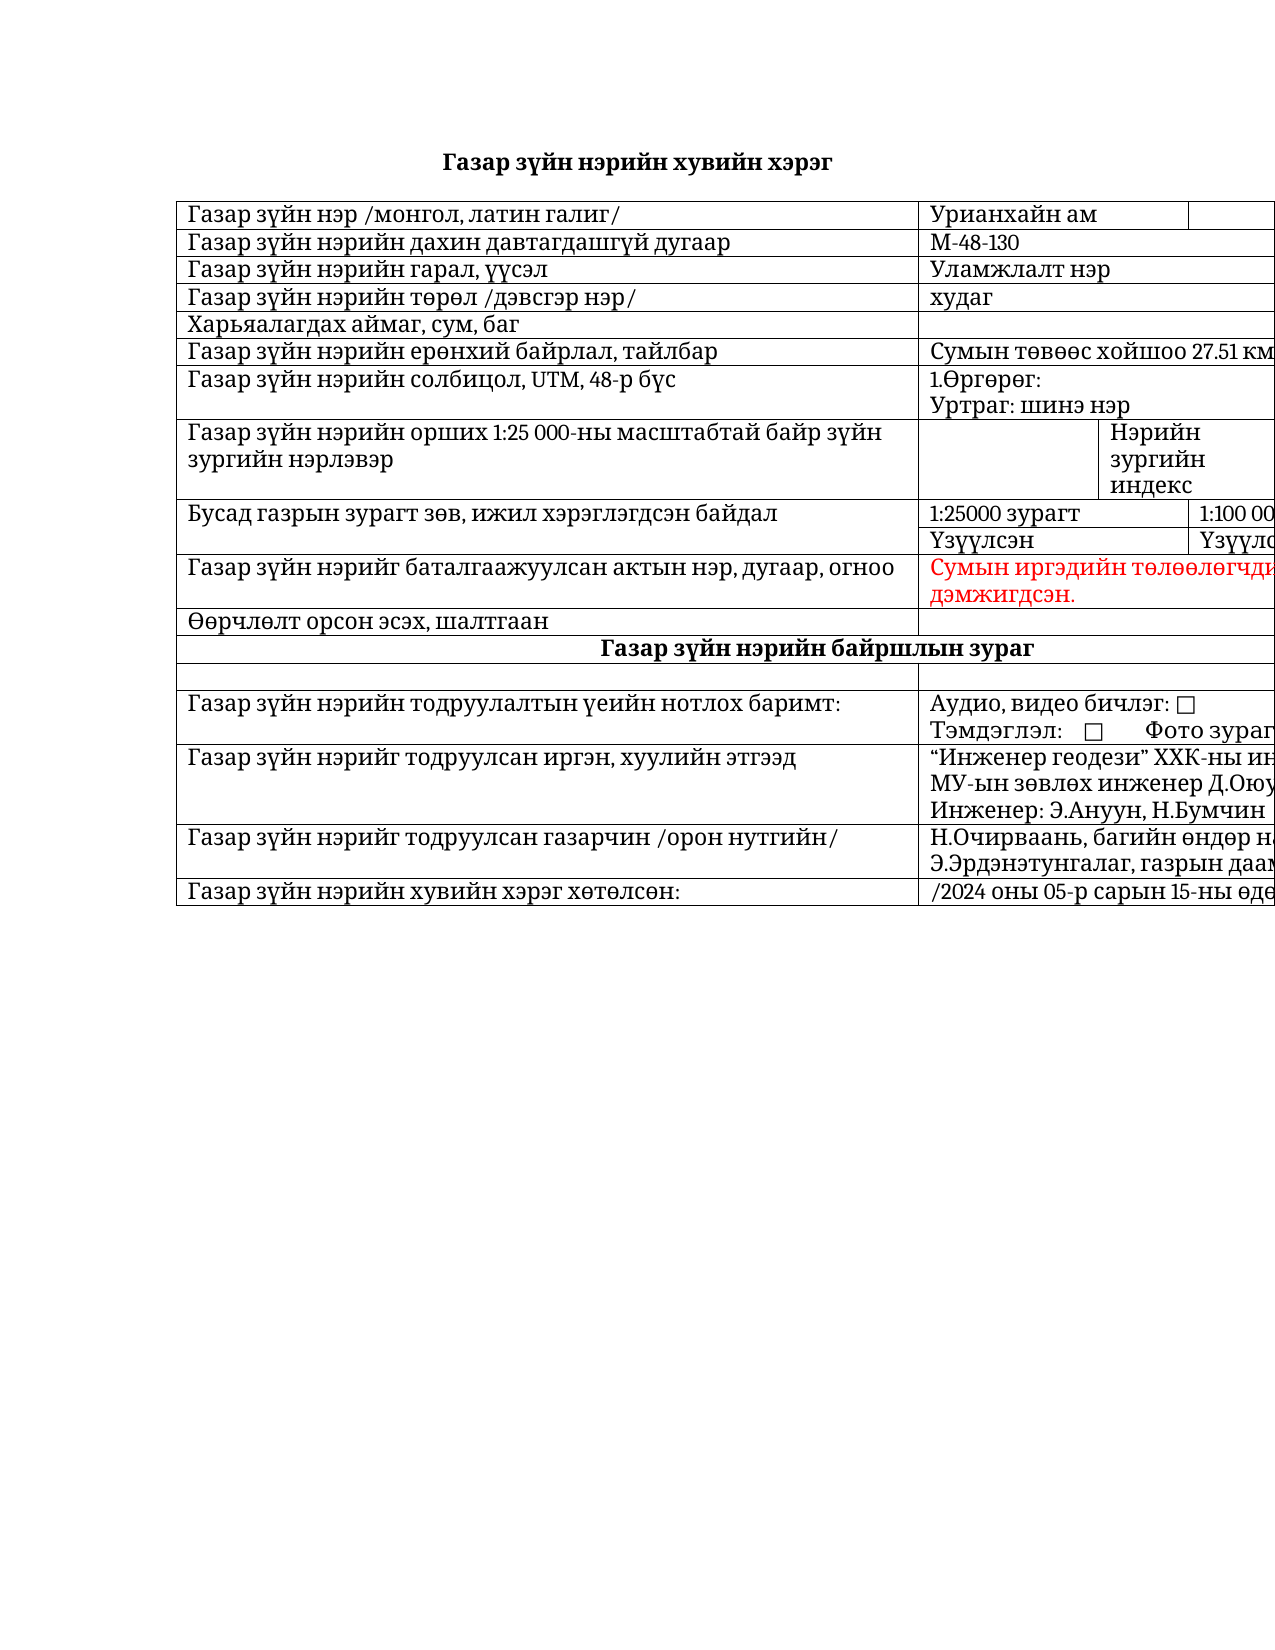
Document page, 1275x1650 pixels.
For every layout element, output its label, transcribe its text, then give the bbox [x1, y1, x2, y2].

table_cell Газар зүйн нэрийн дахин давтагдашгүй дугаар [177, 230, 918, 256]
table_cell Газар зүйн нэрийн солбицол, UTM, 48-р бүс [177, 366, 918, 419]
table_cell Газар зүйн нэрийн ерөнхий байрлал, тайлбар [177, 339, 918, 365]
table_cell Газар зүйн нэрийг баталгаажуулсан актын нэр, дугаар, огноо [177, 555, 918, 608]
table_cell Харьяалагдах аймаг, сум, баг [177, 312, 918, 338]
table_cell 1.Өргөрөг: Уртраг: шинэ нэр [919, 366, 1274, 419]
table_cell Газар зүйн нэрийн хувийн хэрэг хөтөлсөн: [177, 879, 918, 905]
table_header Урианхайн ам [919, 202, 1188, 228]
table_cell [919, 609, 1274, 635]
table_cell Өөрчлөлт орсон эсэх, шалтгаан [177, 609, 918, 635]
table_cell Газар зүйн нэрийн тодруулалтын үеийн нотлох баримт: [177, 691, 918, 744]
table_cell Газар зүйн нэрийн байршлын зураг [177, 636, 1274, 663]
table_cell худаг [919, 284, 1274, 311]
table_cell Газар зүйн нэрийн гарал, үүсэл [177, 257, 918, 283]
table_cell [919, 420, 1098, 499]
table_cell М-48-130 [919, 230, 1274, 256]
table_header Газар зүйн нэр /монгол, латин галиг/ [177, 202, 918, 228]
table_cell /2024 оны 05-р сарын 15-ны өдөр/ [919, 879, 1274, 905]
table_cell Н.Очирваань, багийн өндөр настан Э.Эрдэнэтунгалаг, газрын даамал [919, 825, 1274, 878]
table_cell Сумын төвөөс хойшоо 27.51 км [919, 339, 1274, 365]
table_cell Уламжлалт нэр [919, 257, 1274, 283]
table_cell [177, 664, 918, 690]
table_cell Бусад газрын зурагт зөв, ижил хэрэглэгдсэн байдал [177, 500, 918, 554]
table_cell Үзүүлсэн [1189, 528, 1274, 554]
table_cell 1:25000 зурагт [919, 500, 1188, 527]
table_cell Газар зүйн нэрийг тодруулсан иргэн, хуулийн этгээд [177, 745, 918, 824]
table_cell Үзүүлсэн [919, 528, 1188, 554]
table_cell Газар зүйн нэрийг тодруулсан газарчин /орон нутгийн/ [177, 825, 918, 878]
table_cell “Инженер геодези” ХХК-ны инженер: МУ-ын зөвлөх инженер Д.Оюунчимэг Инженер: Э.Ануун, Н.Бумчин [919, 745, 1274, 824]
table_cell Нэрийн зургийн индекс [1099, 420, 1274, 499]
table_cell Сумын иргэдийн төлөөлөгчдийн ...-хурлаар дэмжигдсэн. [919, 555, 1274, 608]
table_cell Газар зүйн нэрийн орших 1:25 000-ны масштабтай байр зүйн зургийн нэрлэвэр [177, 420, 918, 499]
table_header [1189, 202, 1274, 228]
table_cell [919, 664, 1274, 690]
table_cell Газар зүйн нэрийн төрөл /дэвсгэр нэр/ [177, 284, 918, 311]
text Газар зүйн нэрийн хувийн хэрэг [187, 150, 1087, 176]
table_cell Аудио, видео бичлэг: □ Тэмдэглэл: □ Фото зураг: □ [919, 691, 1274, 744]
table_cell [919, 312, 1274, 338]
table_cell 1:100 000 зурагт [1189, 500, 1274, 527]
